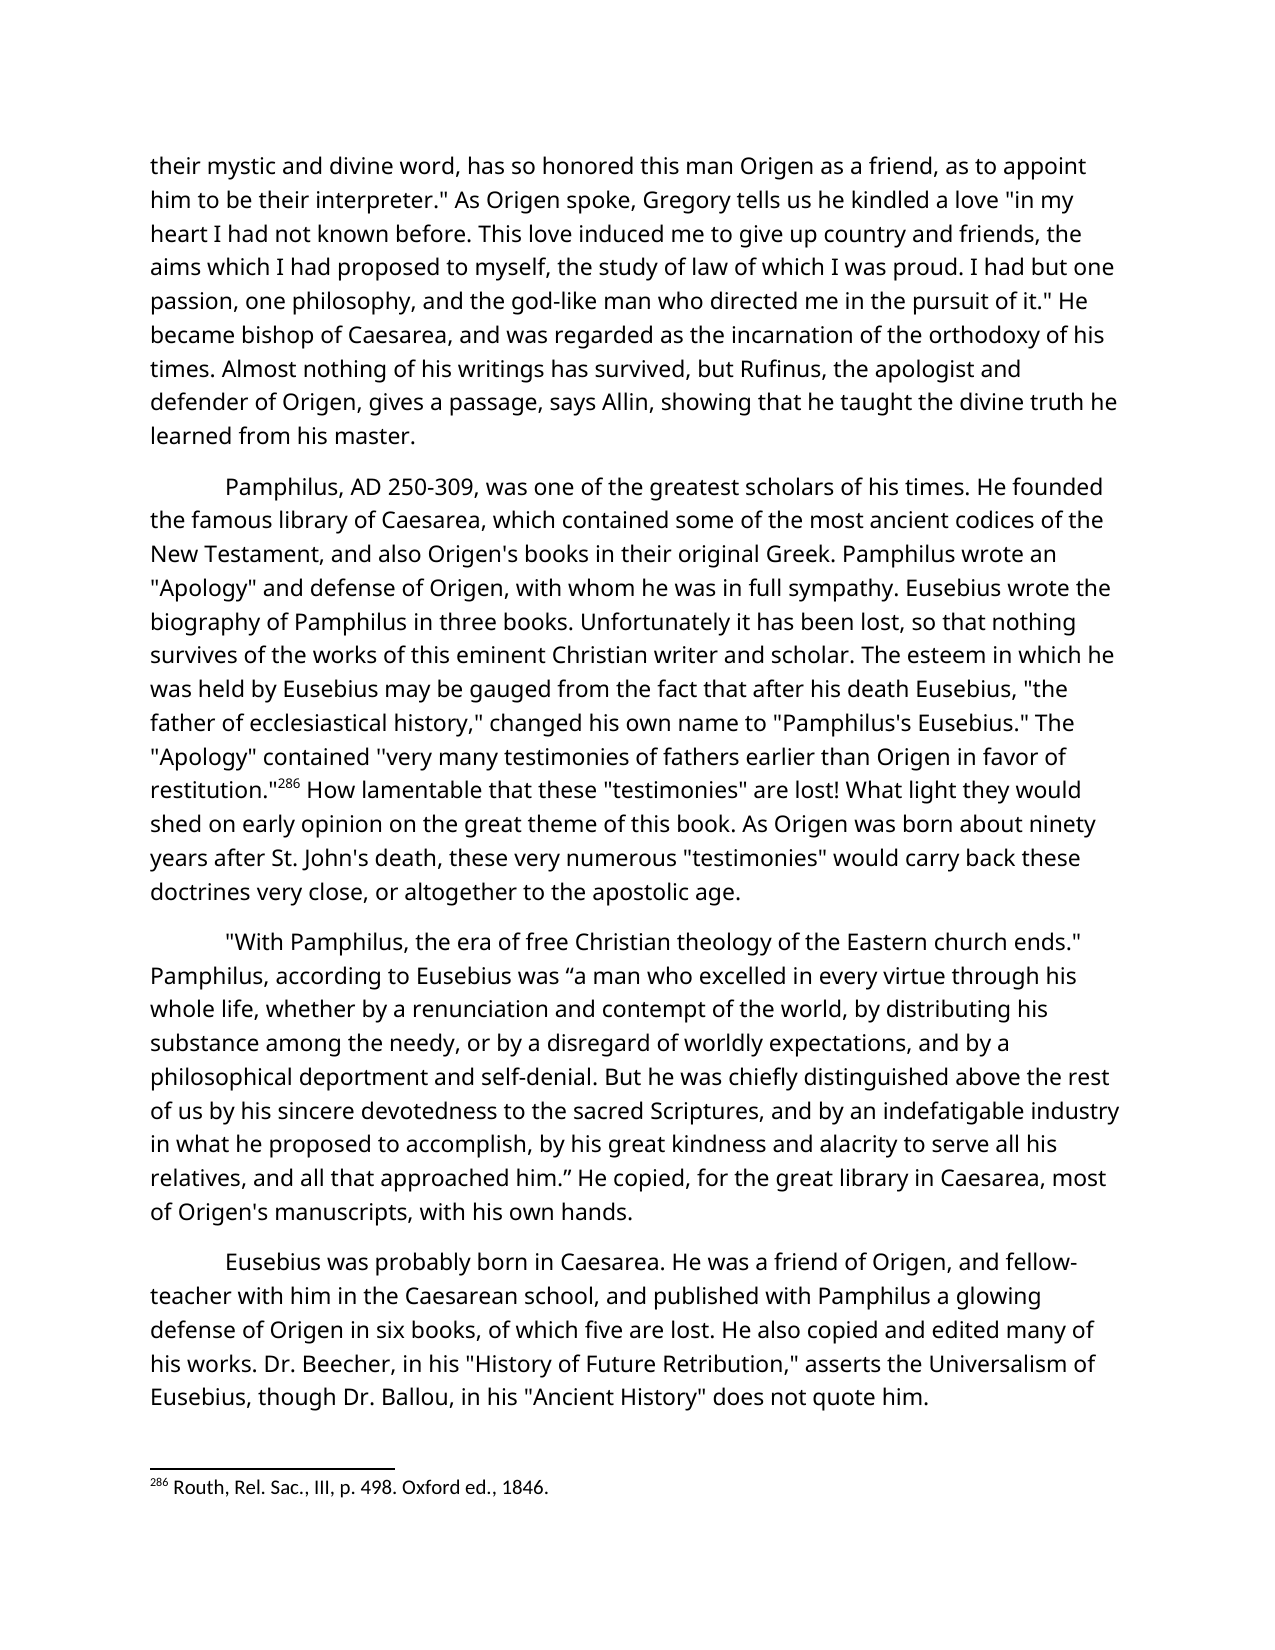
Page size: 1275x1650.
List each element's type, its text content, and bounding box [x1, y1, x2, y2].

text Pamphilus, AD 250-309, was one of the greatest scholars of his times. He founded the famous library of Caesarea, which contained some of the most ancient codices of the New Testament, and also Origen's books in their original Greek. Pamphilus wrote an "Apology" and defense of Origen, with whom he was in full sympathy. Eusebius wrote the biography of Pamphilus in three books. Unfortunately it has been lost, so that nothing survives of the works of this eminent Christian writer and scholar. The esteem in which he was held by Eusebius may be gauged from the fact that after his death Eusebius, "the father of ecclesiastical history," changed his own name to "Pamphilus's Eusebius." The "Apology" contained ''very many testimonies of fathers earlier than Origen in favor of restitution." How lamentable that these "testimonies" are lost! What light they would shed on early opinion on the great theme of this book. As Origen was born about ninety years after St. John's death, these very numerous "testimonies" would carry back these doctrines very close, or altogether to the apostolic age. [150, 470, 1125, 907]
text Eusebius was probably born in Caesarea. He was a friend of Origen, and fellow-teacher with him in the Caesarean school, and published with Pamphilus a glowing defense of Origen in six books, of which five are lost. He also copied and edited many of his works. Dr. Beecher, in his "History of Future Retribution," asserts the Universalism of Eusebius, though Dr. Ballou, in his "Ancient History" does not quote him. [150, 1246, 1125, 1412]
text "With Pamphilus, the era of free Christian theology of the Eastern church ends." Pamphilus, according to Eusebius was “a man who excelled in every virtue through his whole life, whether by a renunciation and contempt of the world, by distributing his substance among the needy, or by a disregard of worldly expectations, and by a philosophical deportment and self-denial. But he was chiefly distinguished above the rest of us by his sincere devotedness to the sacred Scriptures, and by an indefatigable industry in what he proposed to accomplish, by his great kindness and alacrity to serve all his relatives, and all that approached him.” He copied, for the great library in Caesarea, most of Origen's manuscripts, with his own hands. [150, 926, 1125, 1227]
